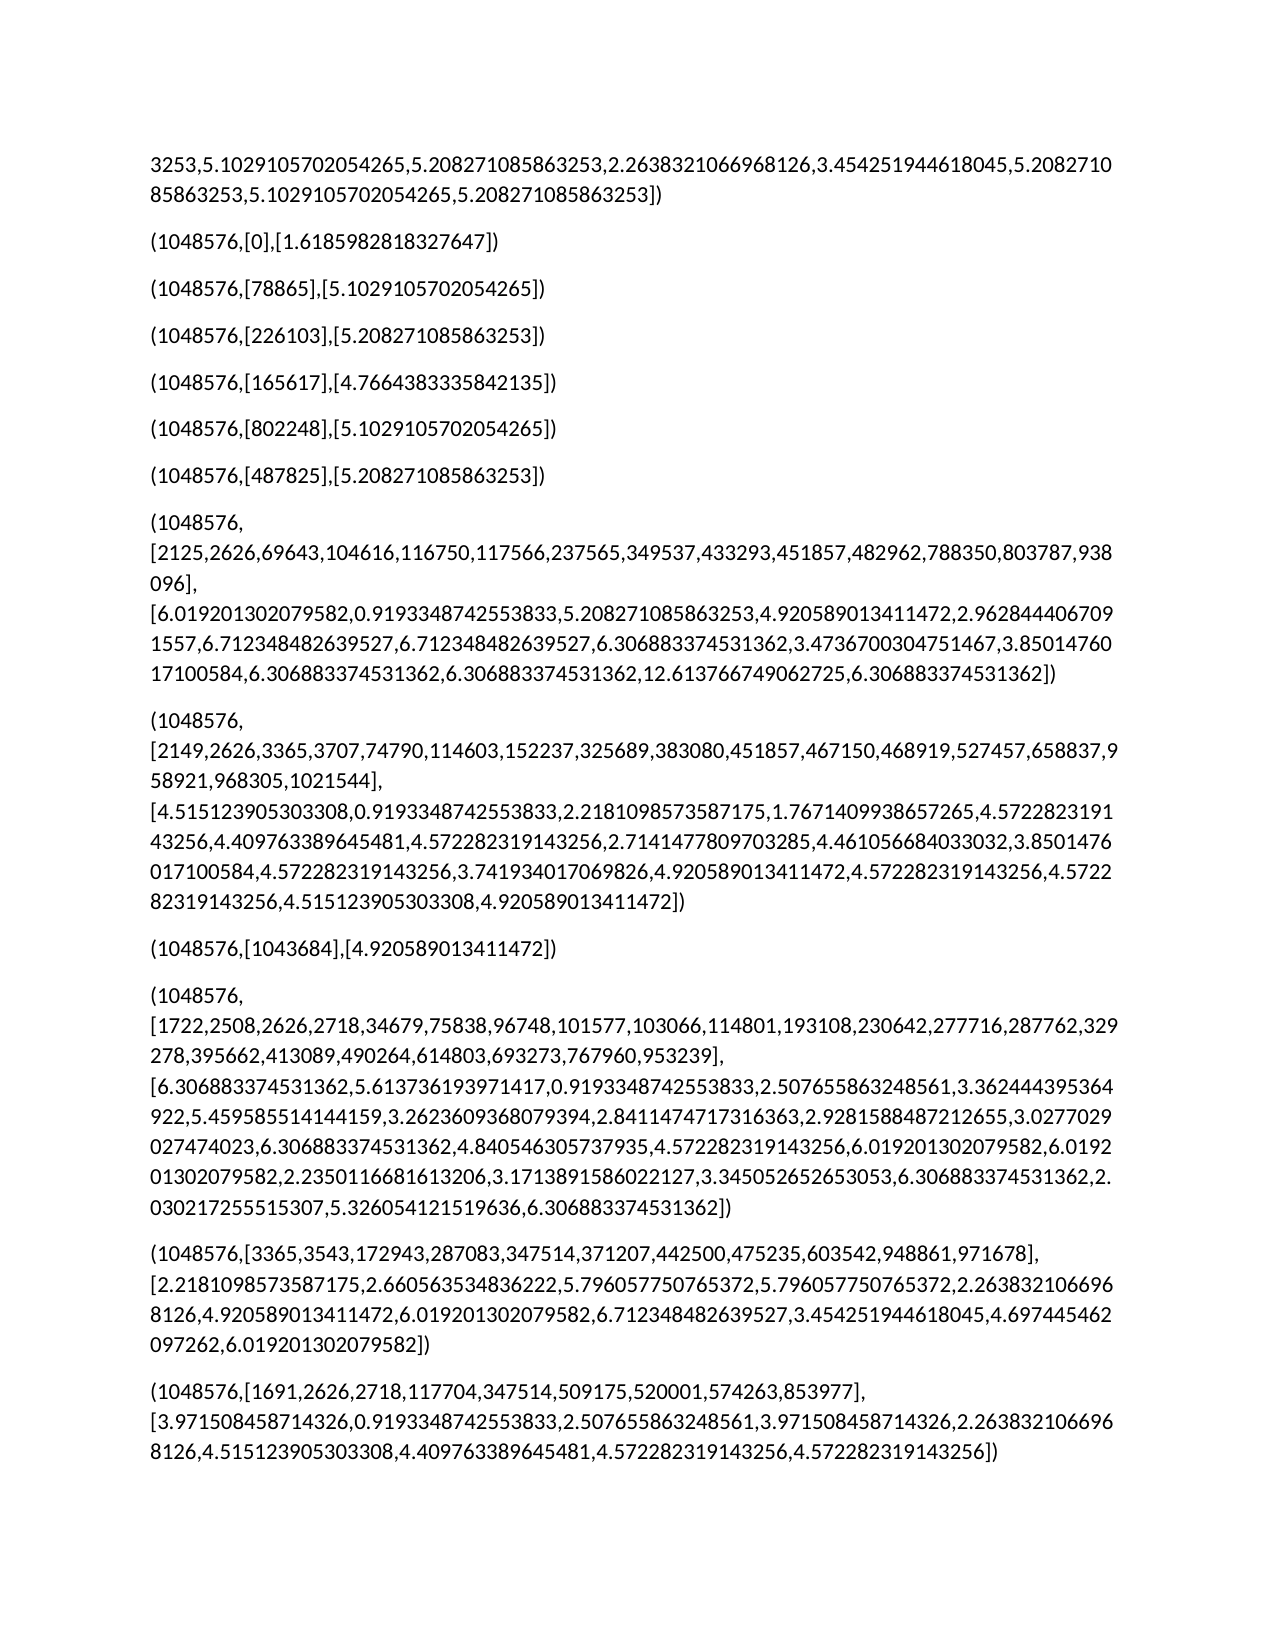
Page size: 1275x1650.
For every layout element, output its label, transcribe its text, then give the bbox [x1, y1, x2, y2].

text (1048576,[802248],[5.1029105702054265]) [150, 414, 1125, 443]
text (1048576,[1691,2626,2718,117704,347514,509175,520001,574263,853977],[3.971508458714326,0.9193348742553833,2.507655863248561,3.971508458714326,2.2638321066968126,4.515123905303308,4.409763389645481,4.572282319143256,4.572282319143256]) [150, 1377, 1125, 1466]
text (1048576,[1722,2508,2626,2718,34679,75838,96748,101577,103066,114801,193108,230642,277716,287762,329278,395662,413089,490264,614803,693273,767960,953239],[6.306883374531362,5.613736193971417,0.9193348742553833,2.507655863248561,3.362444395364922,5.459585514144159,3.2623609368079394,2.8411474717316363,2.9281588487212655,3.0277029027474023,6.306883374531362,4.840546305737935,4.572282319143256,6.019201302079582,6.019201302079582,2.2350116681613206,3.1713891586022127,3.345052652653053,6.306883374531362,2.030217255515307,5.326054121519636,6.306883374531362]) [150, 981, 1125, 1221]
text (1048576,[3365,3543,172943,287083,347514,371207,442500,475235,603542,948861,971678],[2.2181098573587175,2.660563534836222,5.796057750765372,5.796057750765372,2.2638321066968126,4.920589013411472,6.019201302079582,6.712348482639527,3.454251944618045,4.697445462097262,6.019201302079582]) [150, 1239, 1125, 1358]
text (1048576,[1043684],[4.920589013411472]) [150, 934, 1125, 962]
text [150, 150, 1125, 208]
text (1048576,[2125,2626,69643,104616,116750,117566,237565,349537,433293,451857,482962,788350,803787,938096],[6.019201302079582,0.9193348742553833,5.208271085863253,4.920589013411472,2.9628444067091557,6.712348482639527,6.712348482639527,6.306883374531362,3.4736700304751467,3.8501476017100584,6.306883374531362,6.306883374531362,12.613766749062725,6.306883374531362]) [150, 508, 1125, 687]
text (1048576,[2149,2626,3365,3707,74790,114603,152237,325689,383080,451857,467150,468919,527457,658837,958921,968305,1021544],[4.515123905303308,0.9193348742553833,2.2181098573587175,1.7671409938657265,4.572282319143256,4.409763389645481,4.572282319143256,2.7141477809703285,4.461056684033032,3.8501476017100584,4.572282319143256,3.741934017069826,4.920589013411472,4.572282319143256,4.572282319143256,4.515123905303308,4.920589013411472]) [150, 706, 1125, 916]
text (1048576,[0],[1.6185982818327647]) [150, 227, 1125, 255]
text (1048576,[165617],[4.7664383335842135]) [150, 368, 1125, 396]
text (1048576,[226103],[5.208271085863253]) [150, 321, 1125, 349]
text (1048576,[487825],[5.208271085863253]) [150, 461, 1125, 489]
text (1048576,[78865],[5.1029105702054265]) [150, 274, 1125, 302]
